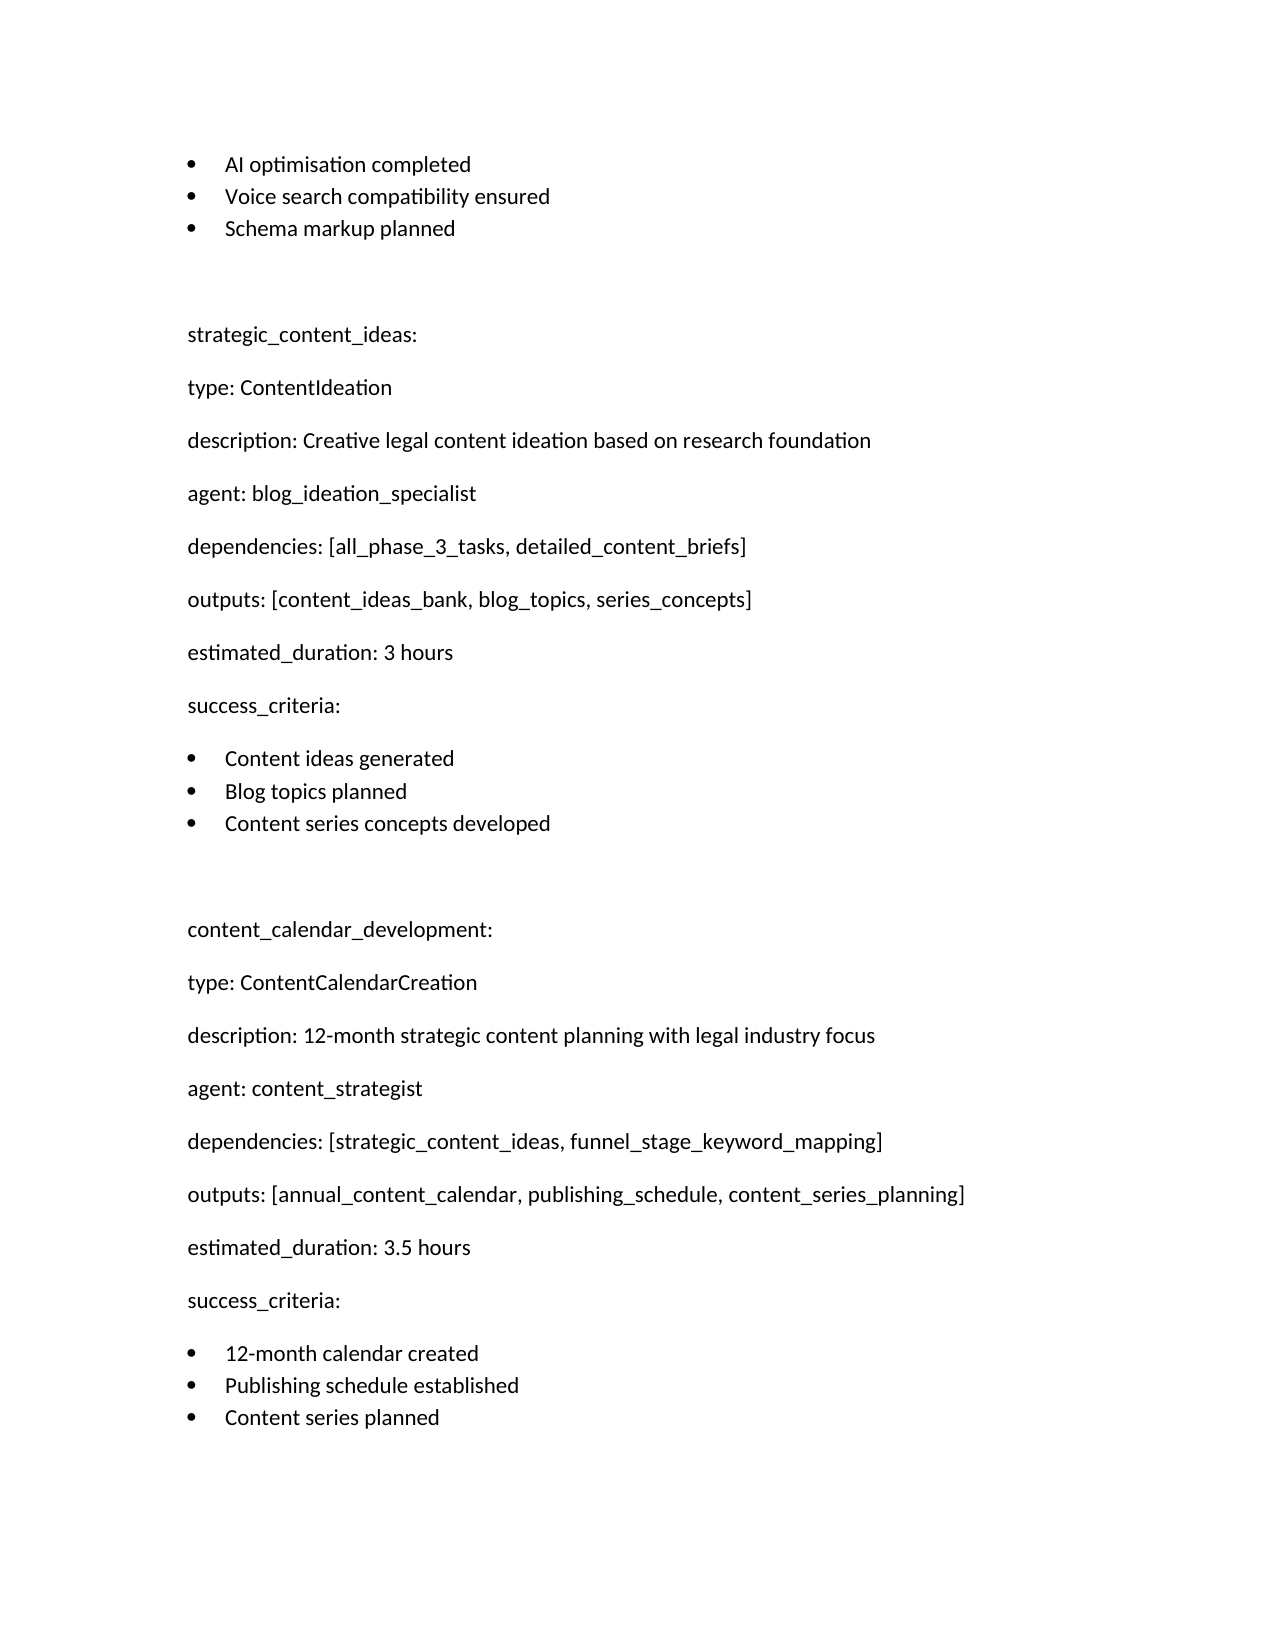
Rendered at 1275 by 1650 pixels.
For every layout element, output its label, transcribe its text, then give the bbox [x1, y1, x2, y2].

text success_criteria: [187, 1286, 1087, 1314]
list Schema markup planned [187, 214, 1087, 242]
text estimated_duration: 3.5 hours [187, 1233, 1087, 1261]
text dependencies: [strategic_content_ideas, funnel_stage_keyword_mapping] [187, 1127, 1087, 1155]
list Content series planned [187, 1403, 1087, 1432]
text success_criteria: [187, 692, 1087, 719]
list Blog topics planned [187, 777, 1087, 805]
text content_calendar_development: [187, 915, 1087, 943]
list Publishing schedule established [187, 1371, 1087, 1399]
text dependencies: [all_phase_3_tasks, detailed_content_briefs] [187, 532, 1087, 561]
list AI optimisation completed [187, 150, 1087, 178]
text strategic_content_ideas: [187, 320, 1087, 348]
text type: ContentIdeation [187, 373, 1087, 401]
text outputs: [annual_content_calendar, publishing_schedule, content_series_planning] [187, 1180, 1087, 1208]
text agent: blog_ideation_specialist [187, 479, 1087, 507]
list Content ideas generated [187, 744, 1087, 773]
text type: ContentCalendarCreation [187, 968, 1087, 996]
list Voice search compatibility ensured [187, 182, 1087, 210]
text estimated_duration: 3 hours [187, 638, 1087, 667]
list 12-month calendar created [187, 1339, 1087, 1367]
text outputs: [content_ideas_bank, blog_topics, series_concepts] [187, 586, 1087, 613]
text description: Creative legal content ideation based on research foundation [187, 426, 1087, 454]
list Content series concepts developed [187, 809, 1087, 837]
text description: 12-month strategic content planning with legal industry focus [187, 1021, 1087, 1049]
text agent: content_strategist [187, 1074, 1087, 1102]
